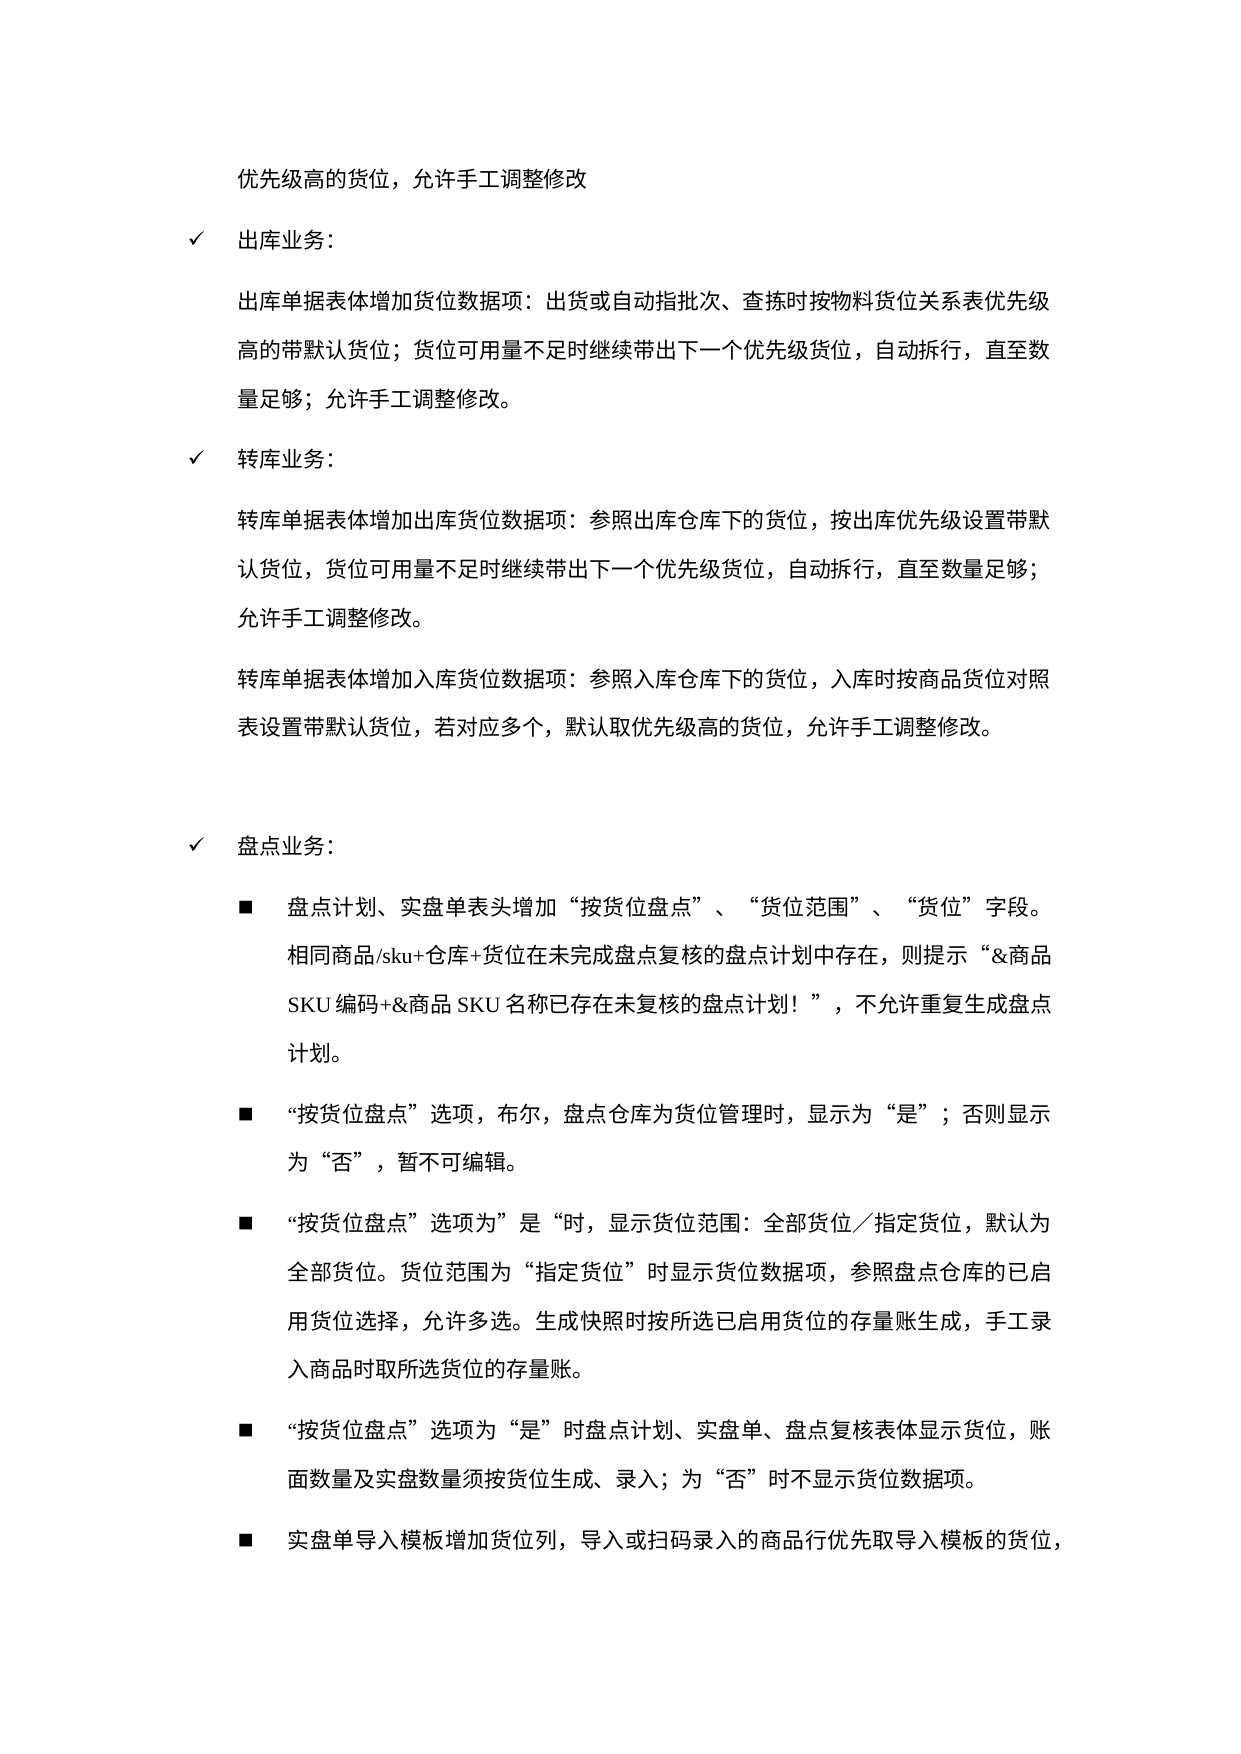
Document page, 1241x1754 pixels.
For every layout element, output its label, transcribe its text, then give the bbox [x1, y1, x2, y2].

list “按货位盘点”选项为“是”时盘点计划、实盘单、盘点复核表体显示货位，账面数量及实盘数量须按货位生成、录入；为“否”时不显示货位数据项。 [237, 1413, 1053, 1494]
list “按货位盘点”选项，布尔，盘点仓库为货位管理时，显示为“是”；否则显示为“否”，暂不可编辑。 [237, 1096, 1053, 1177]
list 出库业务： [187, 223, 1053, 255]
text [237, 162, 1053, 194]
list 转库业务： [187, 442, 1053, 474]
text 转库单据表体增加出库货位数据项：参照出库仓库下的货位，按出库优先级设置带默认货位，货位可用量不足时继续带出下一个优先级货位，自动拆行，直至数量足够；允许手工调整修改。 [237, 503, 1053, 633]
text 转库单据表体增加入库货位数据项：参照入库仓库下的货位，入库时按商品货位对照表设置带默认货位，若对应多个，默认取优先级高的货位，允许手工调整修改。 [237, 661, 1053, 742]
text 出库单据表体增加货位数据项：出货或自动指批次、查拣时按物料货位关系表优先级高的带默认货位；货位可用量不足时继续带出下一个优先级货位，自动拆行，直至数量足够；允许手工调整修改。 [237, 284, 1053, 414]
list 盘点计划、实盘单表头增加“按货位盘点”、“货位范围”、“货位”字段。相同商品/sku+仓库+货位在未完成盘点复核的盘点计划中存在，则提示“&商品SKU编码+&商品SKU名称已存在未复核的盘点计划！”，不允许重复生成盘点计划。 [237, 889, 1053, 1068]
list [237, 1522, 1053, 1555]
list 盘点业务： [187, 828, 1053, 861]
list “按货位盘点”选项为”是“时，显示货位范围：全部货位／指定货位，默认为全部货位。货位范围为“指定货位”时显示货位数据项，参照盘点仓库的已启用货位选择，允许多选。生成快照时按所选已启用货位的存量账生成，手工录入商品时取所选货位的存量账。 [237, 1206, 1053, 1384]
